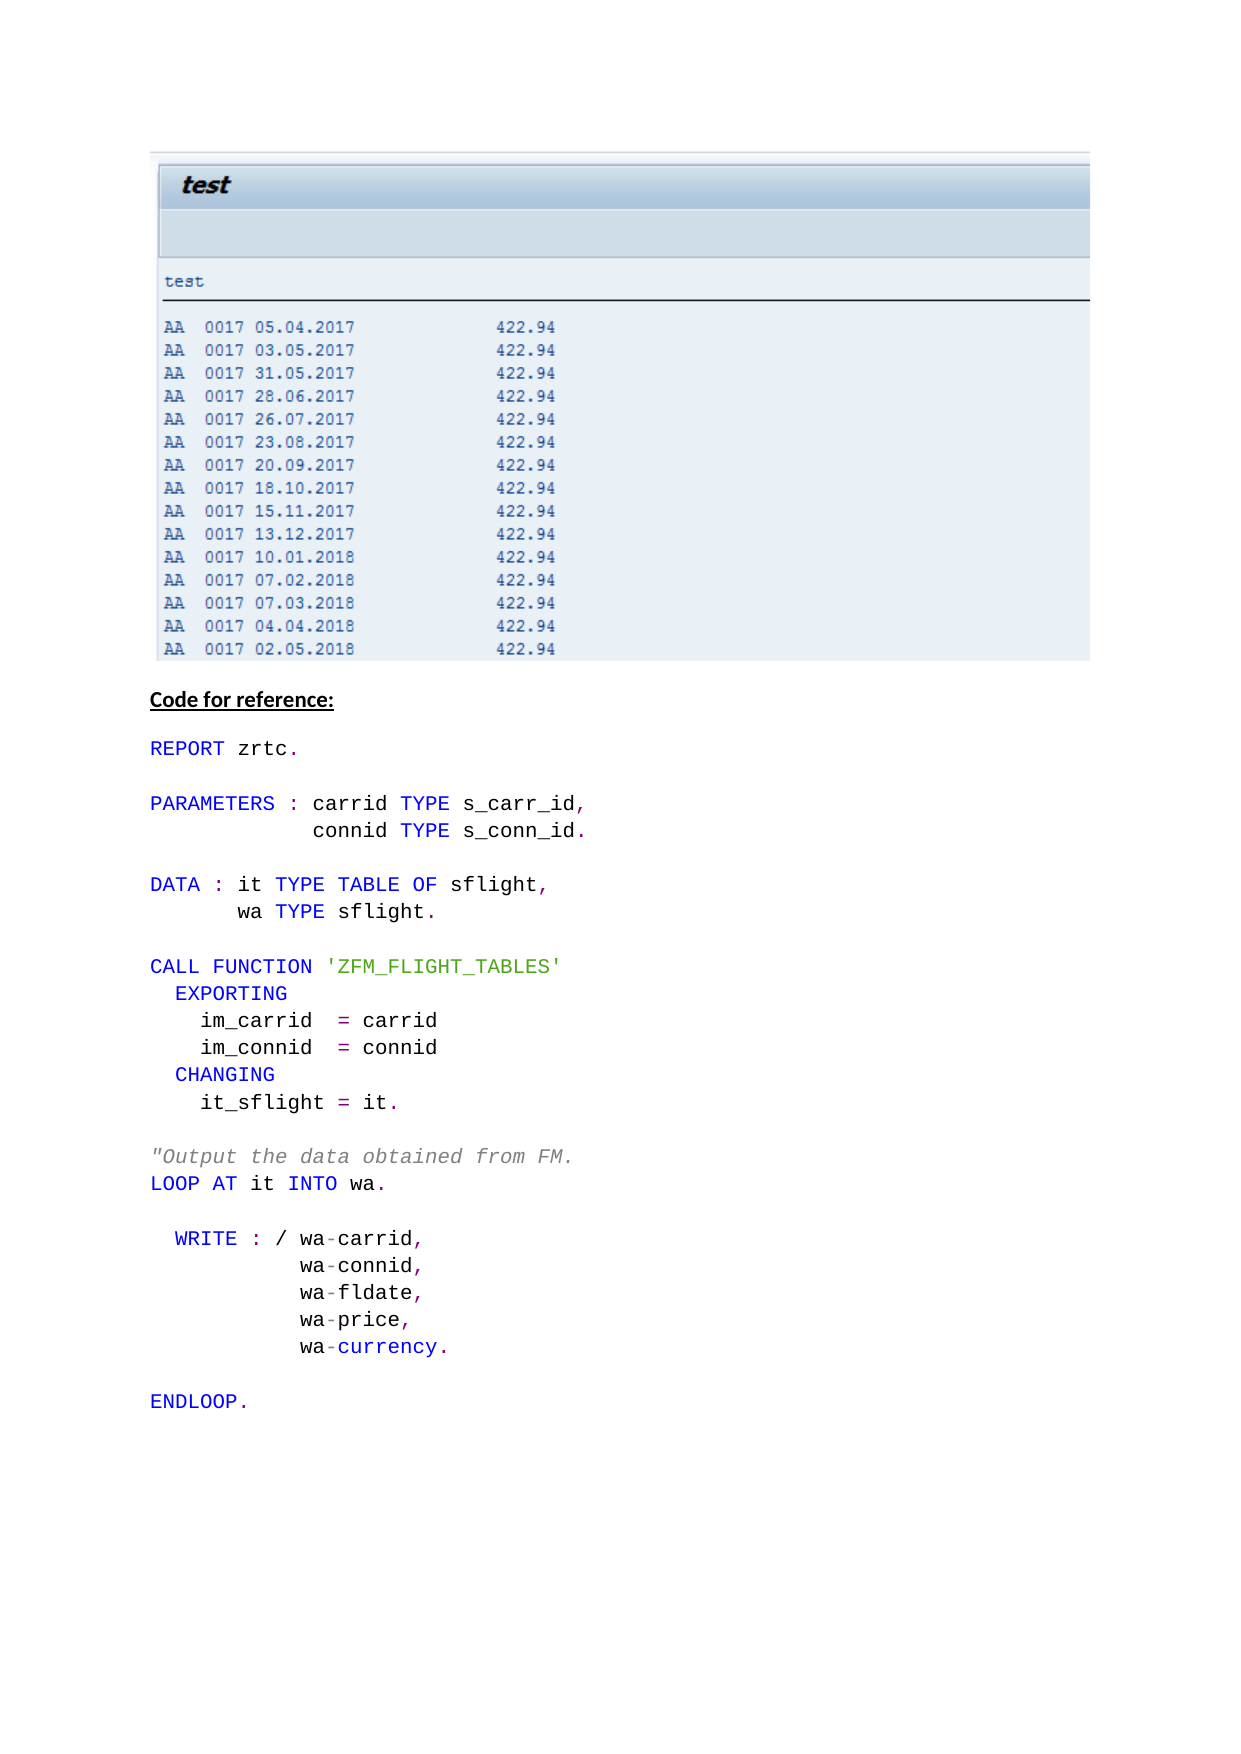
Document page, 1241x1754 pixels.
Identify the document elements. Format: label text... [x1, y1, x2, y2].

picture [150, 150, 1091, 661]
text Code for reference: [150, 685, 1090, 713]
text REPORT zrtc. PARAMETERS : carrid TYPE s_carr_id, connid TYPE s_conn_id. DATA : it TYPE TABLE OF sflight, wa TYPE sflight. CALL FUNCTION 'ZFM_FLIGHT_TABLES' EXPORTING im_carrid = carrid im_connid = connid CHANGING it_sflight = it. "Output the data obtained from FM. LOOP AT it INTO wa. WRITE : / wa-carrid, wa-connid, wa-fldate, wa-price, wa-currency. ENDLOOP. [150, 738, 1090, 1414]
